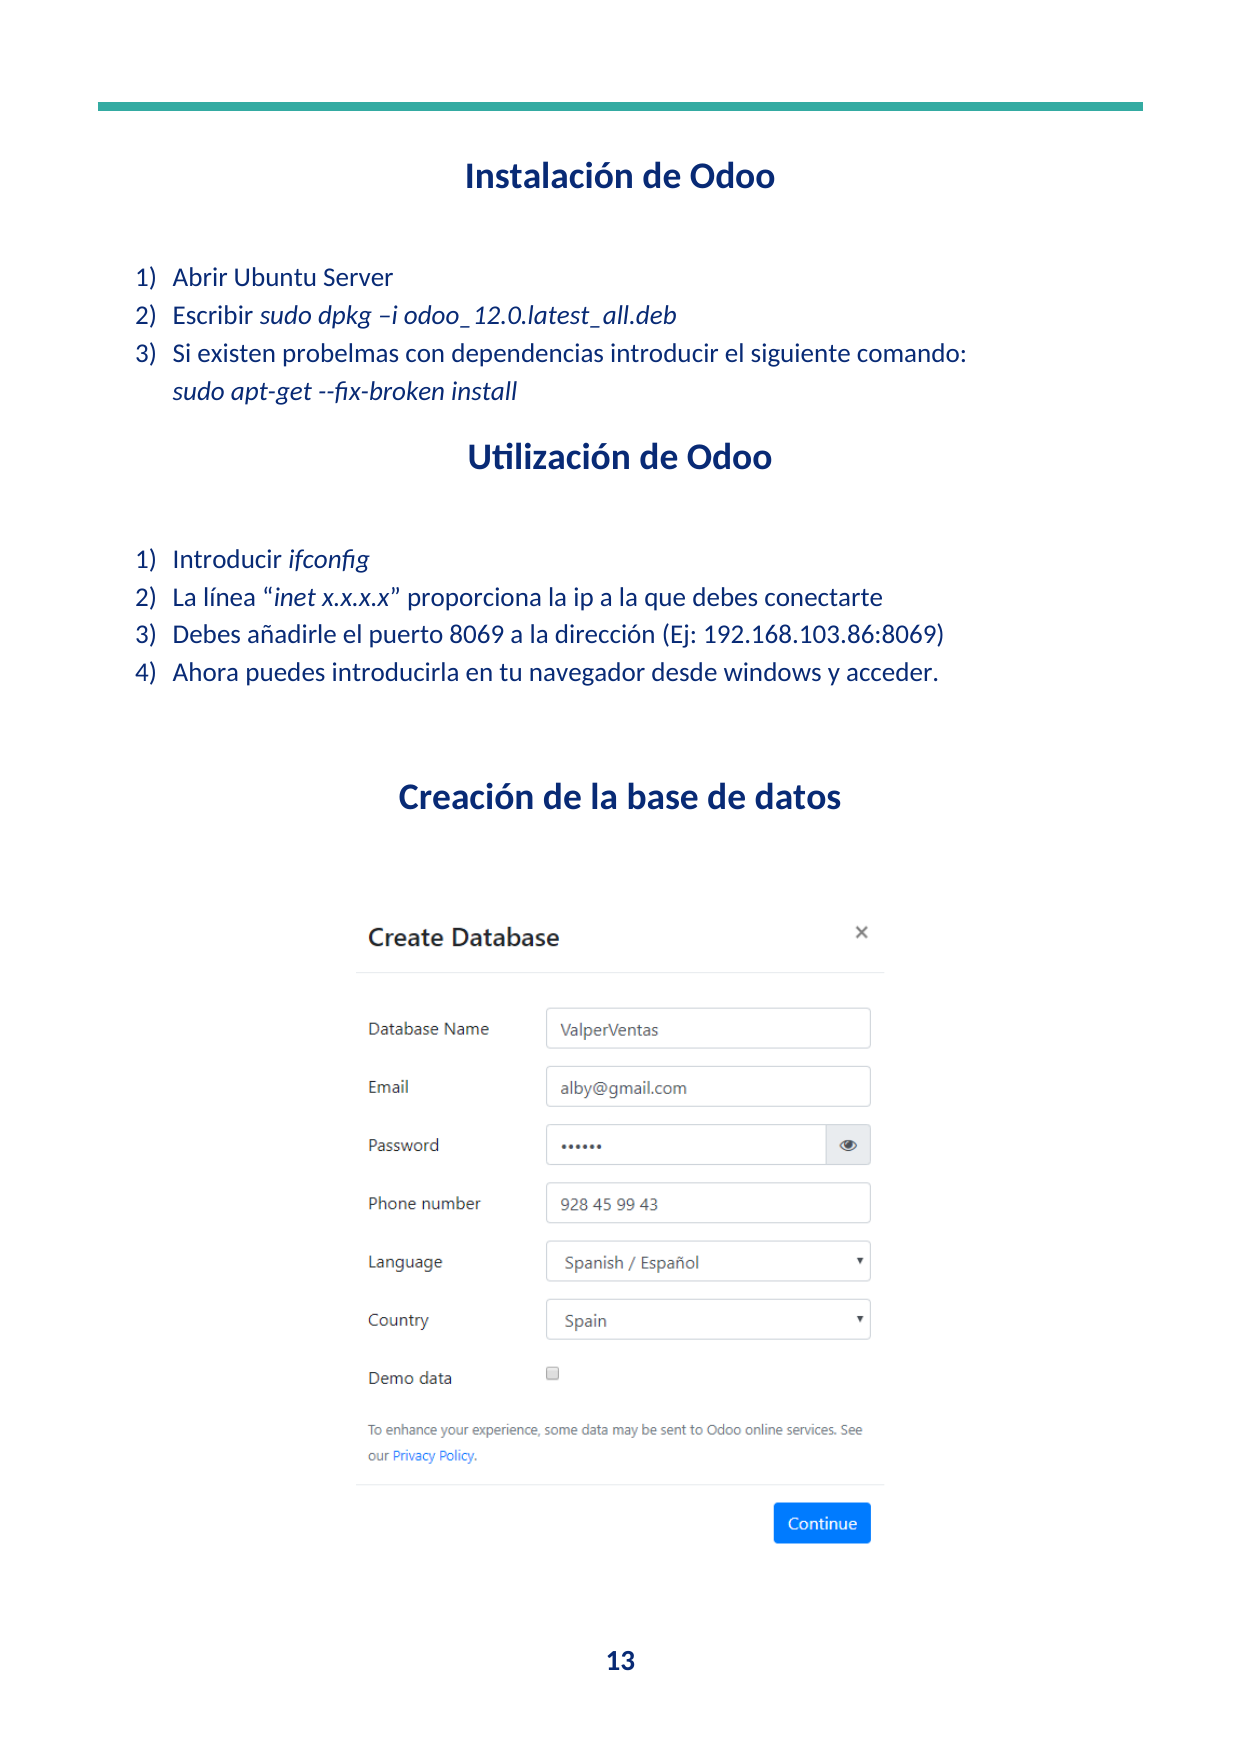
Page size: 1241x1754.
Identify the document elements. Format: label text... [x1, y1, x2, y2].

list Debes añadirle el puerto 8069 a la dirección (Ej: 192.168.103.86:8069) [135, 618, 1143, 651]
list Abrir Ubuntu Server [135, 261, 1143, 294]
list Introducir ifconfig [135, 542, 1143, 575]
list Ahora puedes introducirla en tu navegador desde windows y acceder. [135, 656, 1143, 689]
list sudo apt-get --fix-broken install [172, 374, 1143, 407]
list La línea “inet x.x.x.x” proporciona la ip a la que debes conectarte [135, 580, 1143, 613]
subtitle Instalación de Odoo [97, 152, 1143, 198]
list Si existen probelmas con dependencias introducir el siguiente comando: [135, 336, 1143, 369]
subtitle Utilización de Odoo [97, 433, 1143, 479]
subtitle Creación de la base de datos [97, 773, 1143, 819]
list Escribir sudo dpkg –i odoo_12.0.latest_all.deb [135, 298, 1143, 332]
picture [356, 902, 885, 1550]
